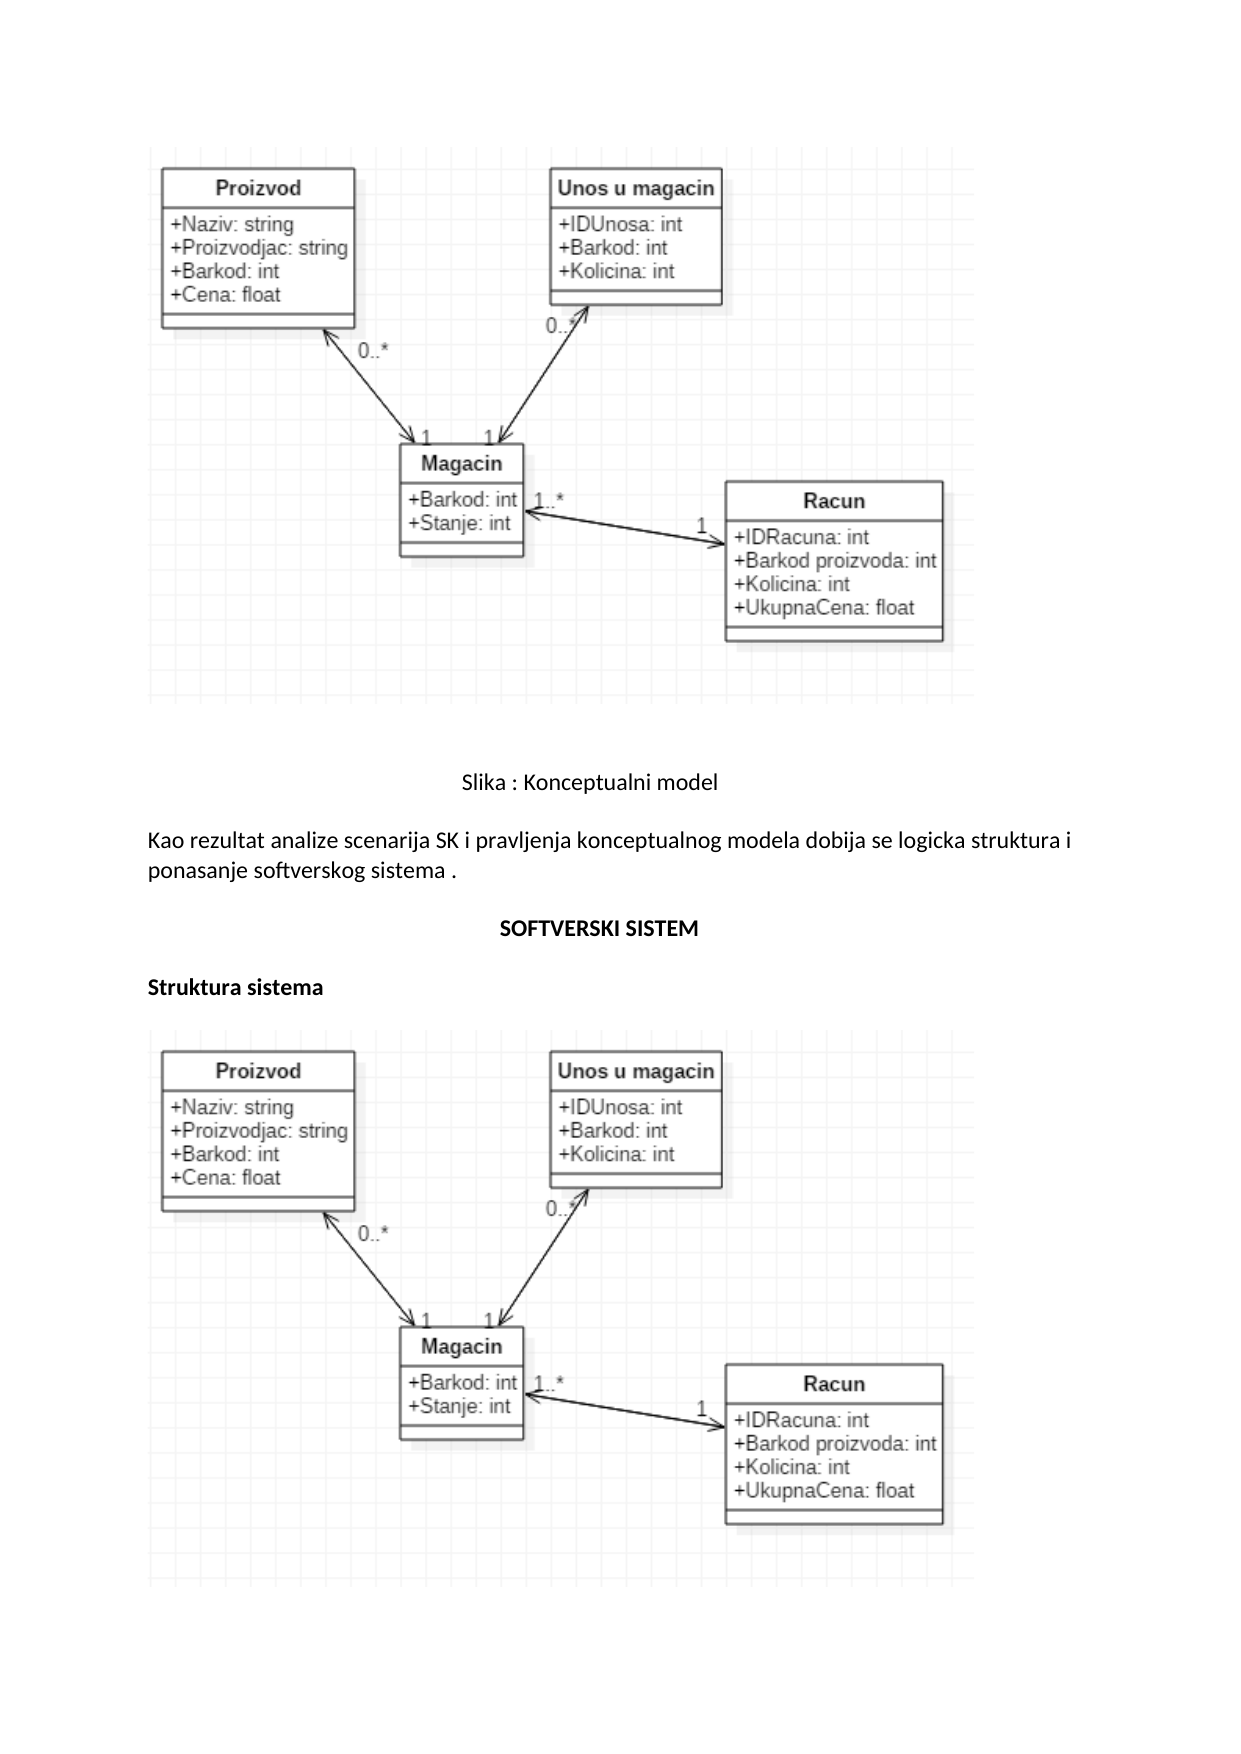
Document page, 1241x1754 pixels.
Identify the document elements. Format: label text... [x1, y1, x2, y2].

picture [147, 1030, 975, 1587]
text Kao rezultat analize scenarija SK i pravljenja konceptualnog modela dobija se logicka struktura i ponasanje softverskog sistema . [148, 826, 1093, 884]
text SOFTVERSKI SISTEM [148, 913, 1093, 943]
text Struktura sistema [148, 972, 1093, 1001]
text Slika : Konceptualni model [148, 767, 1093, 796]
picture [147, 147, 975, 704]
